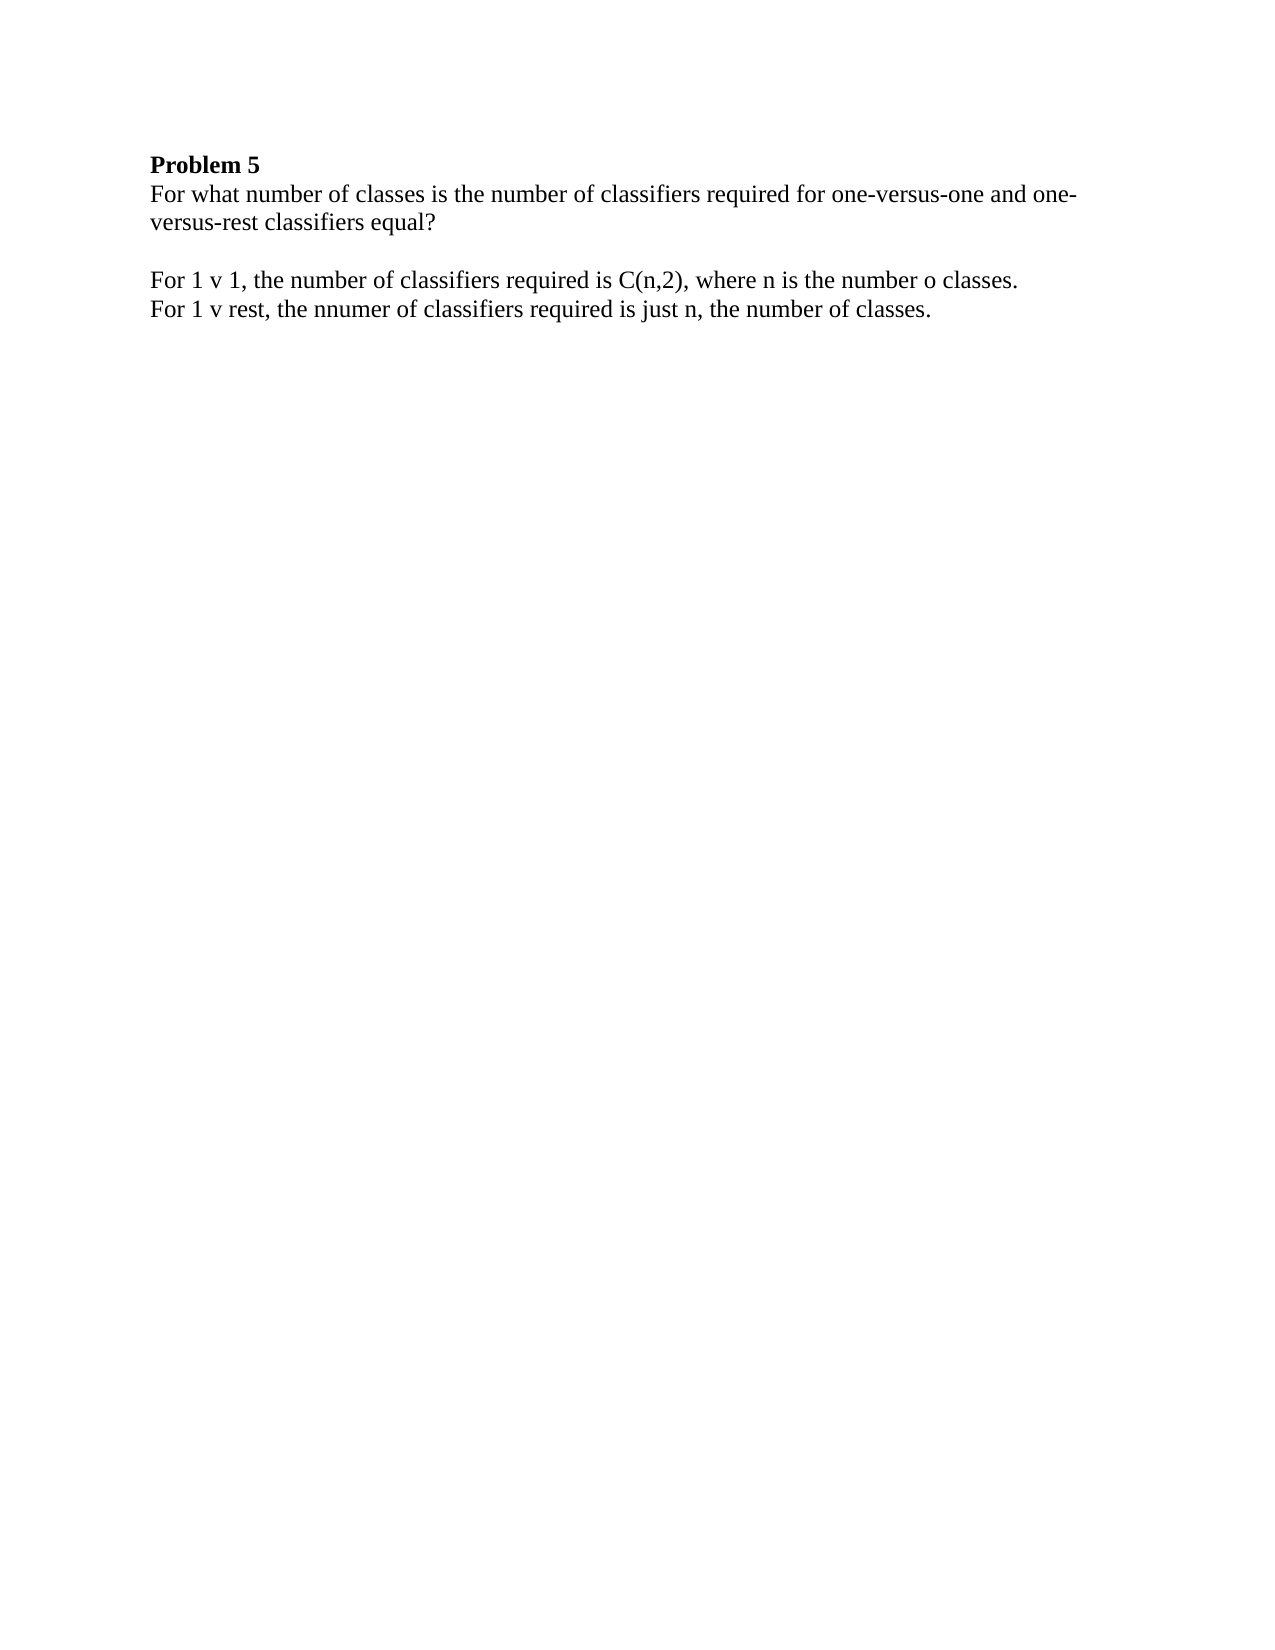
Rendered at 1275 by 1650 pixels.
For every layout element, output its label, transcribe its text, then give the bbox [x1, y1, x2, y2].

text For 1 v 1, the number of classifiers required is C(n,2), where n is the number o classes. [150, 265, 1125, 294]
text For 1 v rest, the nnumer of classifiers required is just n, the number of classes. [150, 294, 1125, 322]
text For what number of classes is the number of classifiers required for one-versus-one and one-versus-rest classifiers equal? [150, 179, 1125, 236]
text Problem 5 [150, 150, 1125, 179]
